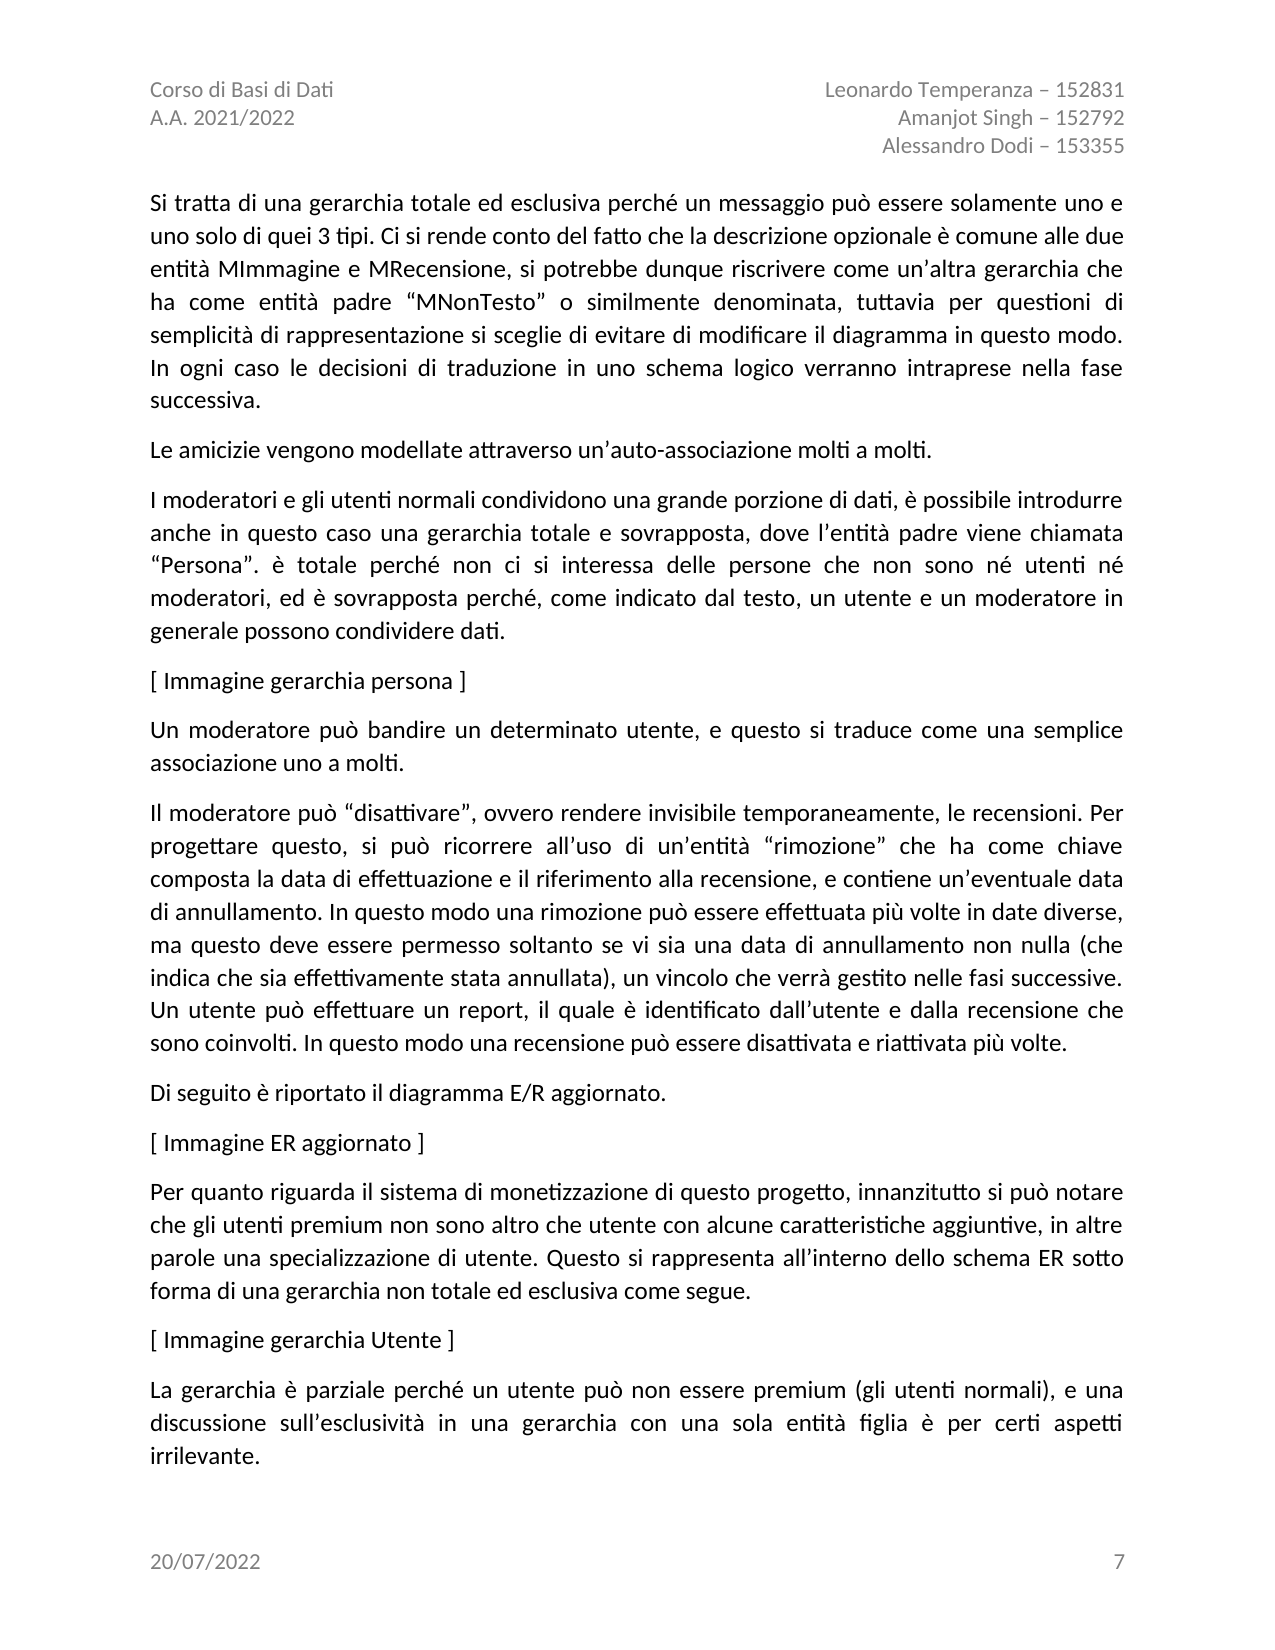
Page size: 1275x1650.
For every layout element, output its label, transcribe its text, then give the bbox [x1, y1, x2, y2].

text Di seguito è riportato il diagramma E/R aggiornato. [150, 1077, 1125, 1108]
text [ Immagine gerarchia Utente ] [150, 1324, 1125, 1355]
text [ Immagine gerarchia persona ] [150, 665, 1125, 696]
text [ Immagine ER aggiornato ] [150, 1127, 1125, 1157]
text Le amicizie vengono modellate attraverso un’auto-associazione molti a molti. [150, 434, 1125, 465]
text I moderatori e gli utenti normali condividono una grande porzione di dati, è possibile introdurre anche in questo caso una gerarchia totale e sovrapposta, dove l’entità padre viene chiamata “Persona”. è totale perché non ci si interessa delle persone che non sono né utenti né moderatori, ed è sovrapposta perché, come indicato dal testo, un utente e un moderatore in generale possono condividere dati. [150, 484, 1125, 646]
text Un moderatore può bandire un determinato utente, e questo si traduce come una semplice associazione uno a molti. [150, 714, 1125, 778]
text Il moderatore può “disattivare”, ovvero rendere invisibile temporaneamente, le recensioni. Per progettare questo, si può ricorrere all’uso di un’entità “rimozione” che ha come chiave composta la data di effettuazione e il riferimento alla recensione, e contiene un’eventuale data di annullamento. In questo modo una rimozione può essere effettuata più volte in date diverse, ma questo deve essere permesso soltanto se vi sia una data di annullamento non nulla (che indica che sia effettivamente stata annullata), un vincolo che verrà gestito nelle fasi successive. Un utente può effettuare un report, il quale è identificato dall’utente e dalla recensione che sono coinvolti. In questo modo una recensione può essere disattivata e riattivata più volte. [150, 797, 1125, 1058]
